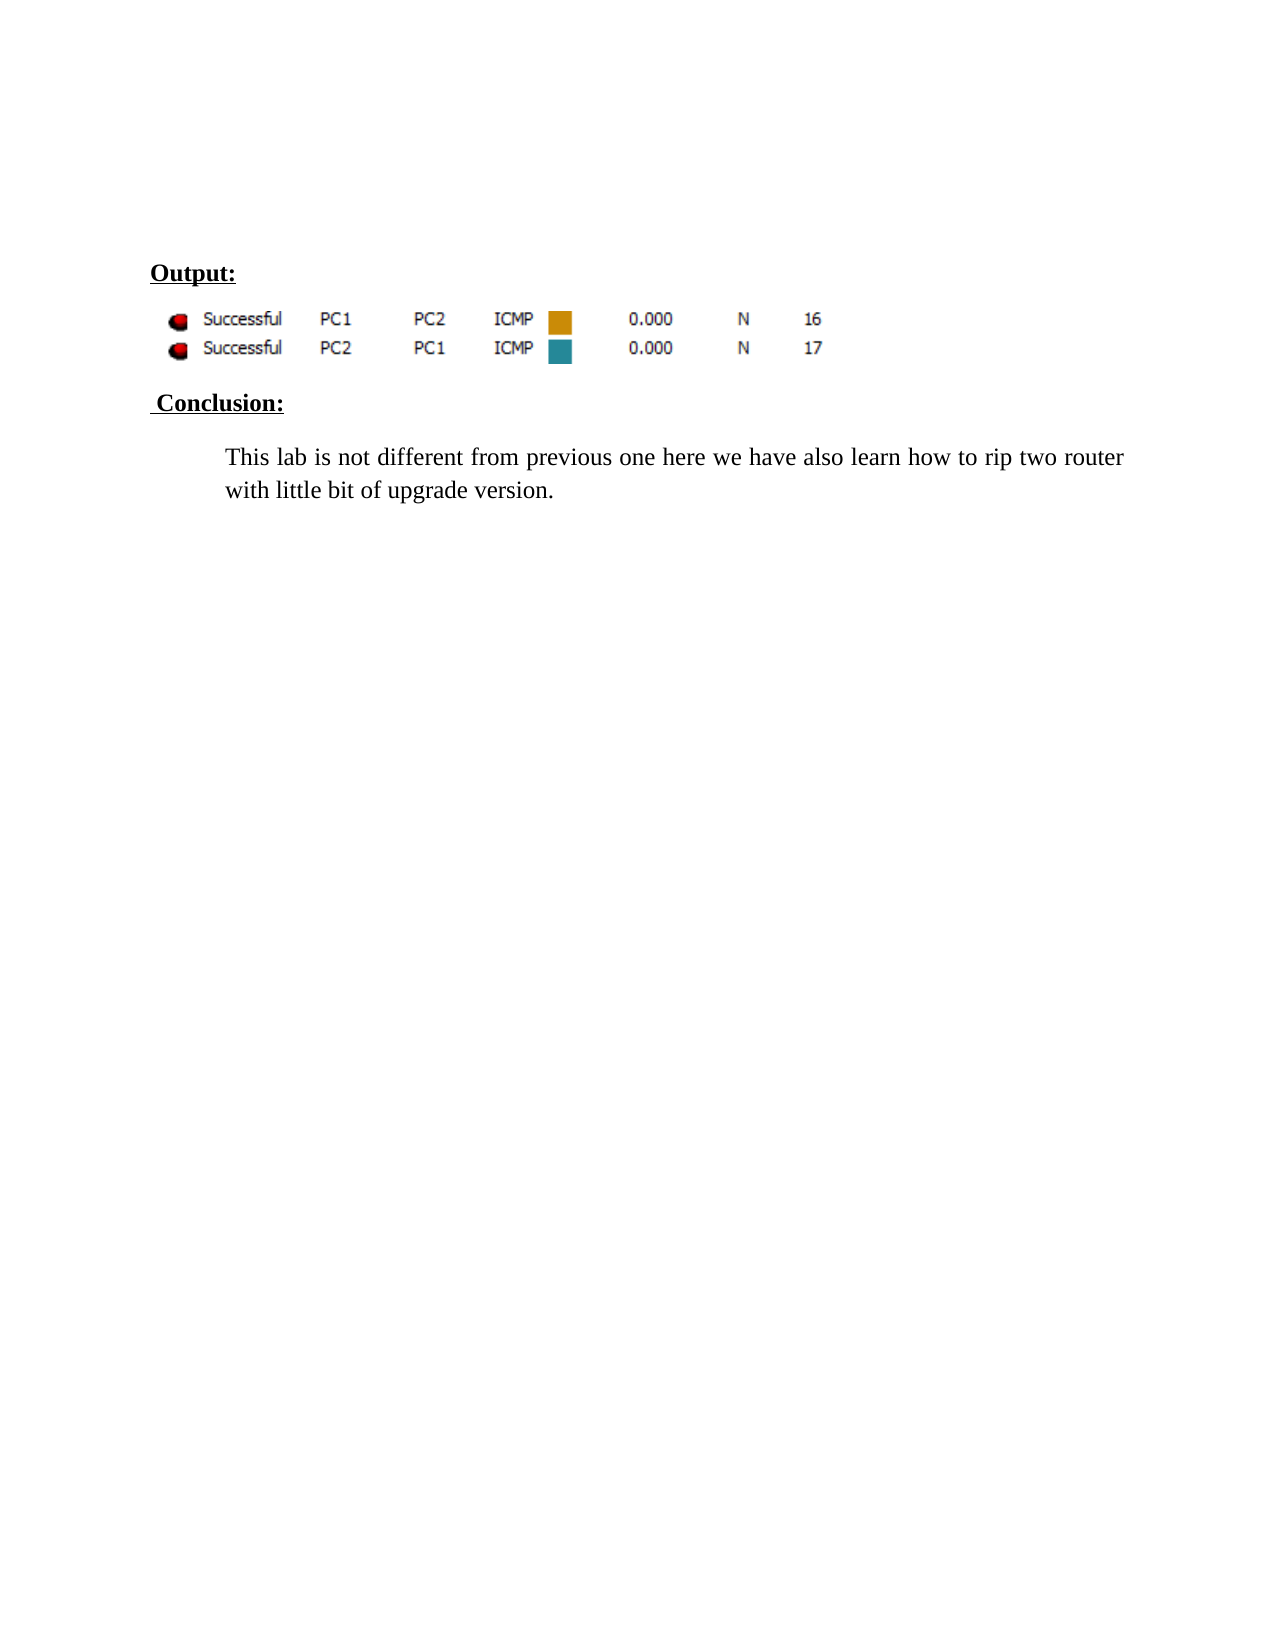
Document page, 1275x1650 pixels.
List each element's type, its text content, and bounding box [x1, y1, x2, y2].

text This lab is not different from previous one here we have also learn how to rip two router with little bit of upgrade version. [225, 442, 1125, 504]
text Conclusion: [150, 388, 1125, 417]
text Output: [150, 258, 1125, 286]
picture [150, 311, 838, 364]
